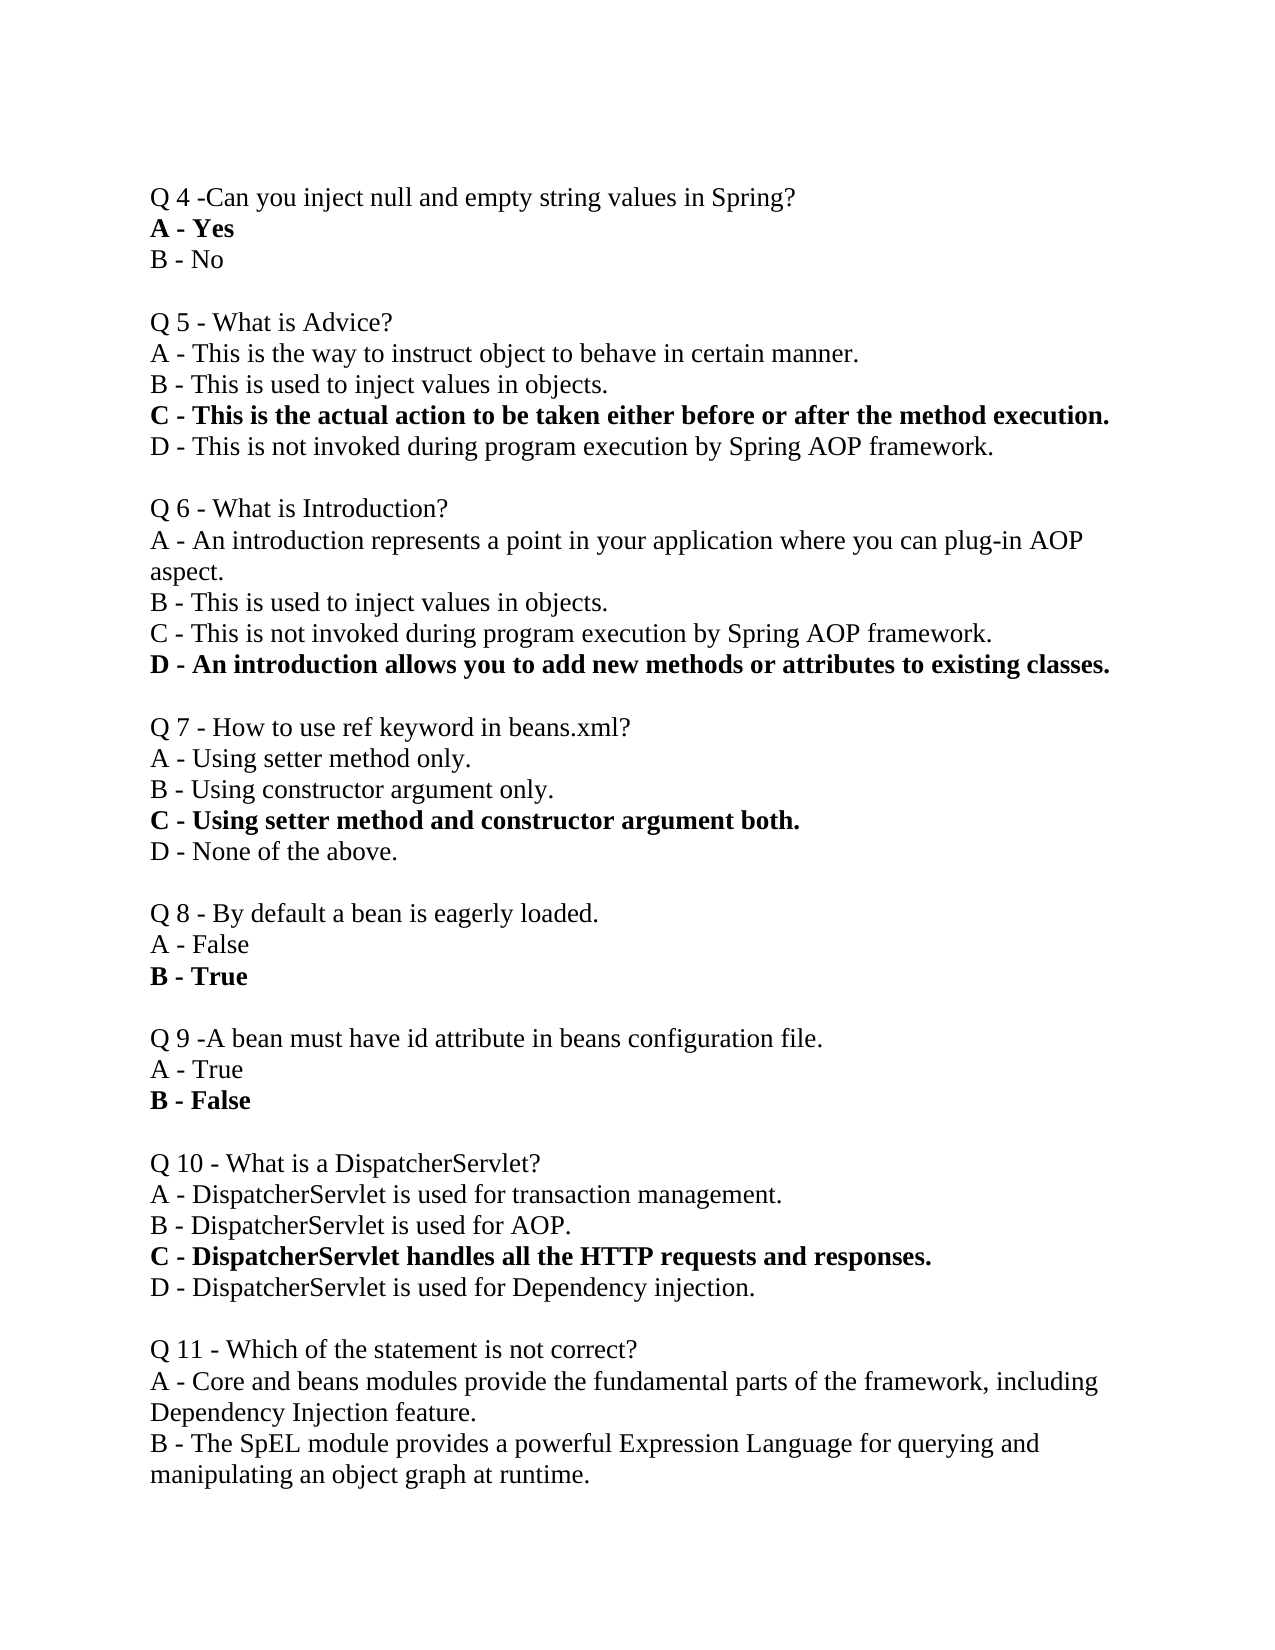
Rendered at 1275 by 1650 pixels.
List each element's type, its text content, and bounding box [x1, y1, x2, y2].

text A - DispatcherServlet is used for transaction management. [150, 1178, 1125, 1209]
text A - False [150, 929, 1125, 960]
text C - This is not invoked during program execution by Spring AOP framework. [150, 617, 1125, 648]
text C - DispatcherServlet handles all the HTTP requests and responses. [150, 1240, 1125, 1271]
text A - Using setter method only. [150, 742, 1125, 773]
text Q 10 - What is a DispatcherServlet? [150, 1147, 1125, 1178]
text D - An introduction allows you to add new methods or attributes to existing classes. [150, 648, 1125, 679]
text D - DispatcherServlet is used for Dependency injection. [150, 1271, 1125, 1302]
text Q 8 - By default a bean is eagerly loaded. [150, 897, 1125, 929]
text B - No [150, 243, 1125, 274]
text A - Yes [150, 212, 1125, 243]
text A - An introduction represents a point in your application where you can plug-in AOP aspect. [150, 524, 1125, 586]
text B - DispatcherServlet is used for AOP. [150, 1209, 1125, 1240]
text C - Using setter method and constructor argument both. [150, 804, 1125, 835]
text C - This is the actual action to be taken either before or after the method execution. [150, 399, 1125, 430]
text D - None of the above. [150, 835, 1125, 866]
text A - This is the way to instruct object to behave in certain manner. [150, 337, 1125, 368]
text B - False [150, 1084, 1125, 1116]
text B - The SpEL module provides a powerful Expression Language for querying and manipulating an object graph at runtime. [150, 1427, 1125, 1489]
text Q 7 - How to use ref keyword in beans.xml? [150, 711, 1125, 742]
text A - Core and beans modules provide the fundamental parts of the framework, including Dependency Injection feature. [150, 1365, 1125, 1427]
text Q 9 -A bean must have id attribute in beans configuration file. [150, 1022, 1125, 1053]
text A - True [150, 1053, 1125, 1084]
text B - This is used to inject values in objects. [150, 586, 1125, 617]
text Q 11 - Which of the statement is not correct? [150, 1333, 1125, 1365]
text Q 4 -Can you inject null and empty string values in Spring? [150, 181, 1125, 212]
text B - True [150, 960, 1125, 991]
text D - This is not invoked during program execution by Spring AOP framework. [150, 430, 1125, 461]
text Q 5 - What is Advice? [150, 306, 1125, 337]
text B - Using constructor argument only. [150, 773, 1125, 804]
text B - This is used to inject values in objects. [150, 368, 1125, 399]
text Q 6 - What is Introduction? [150, 493, 1125, 524]
